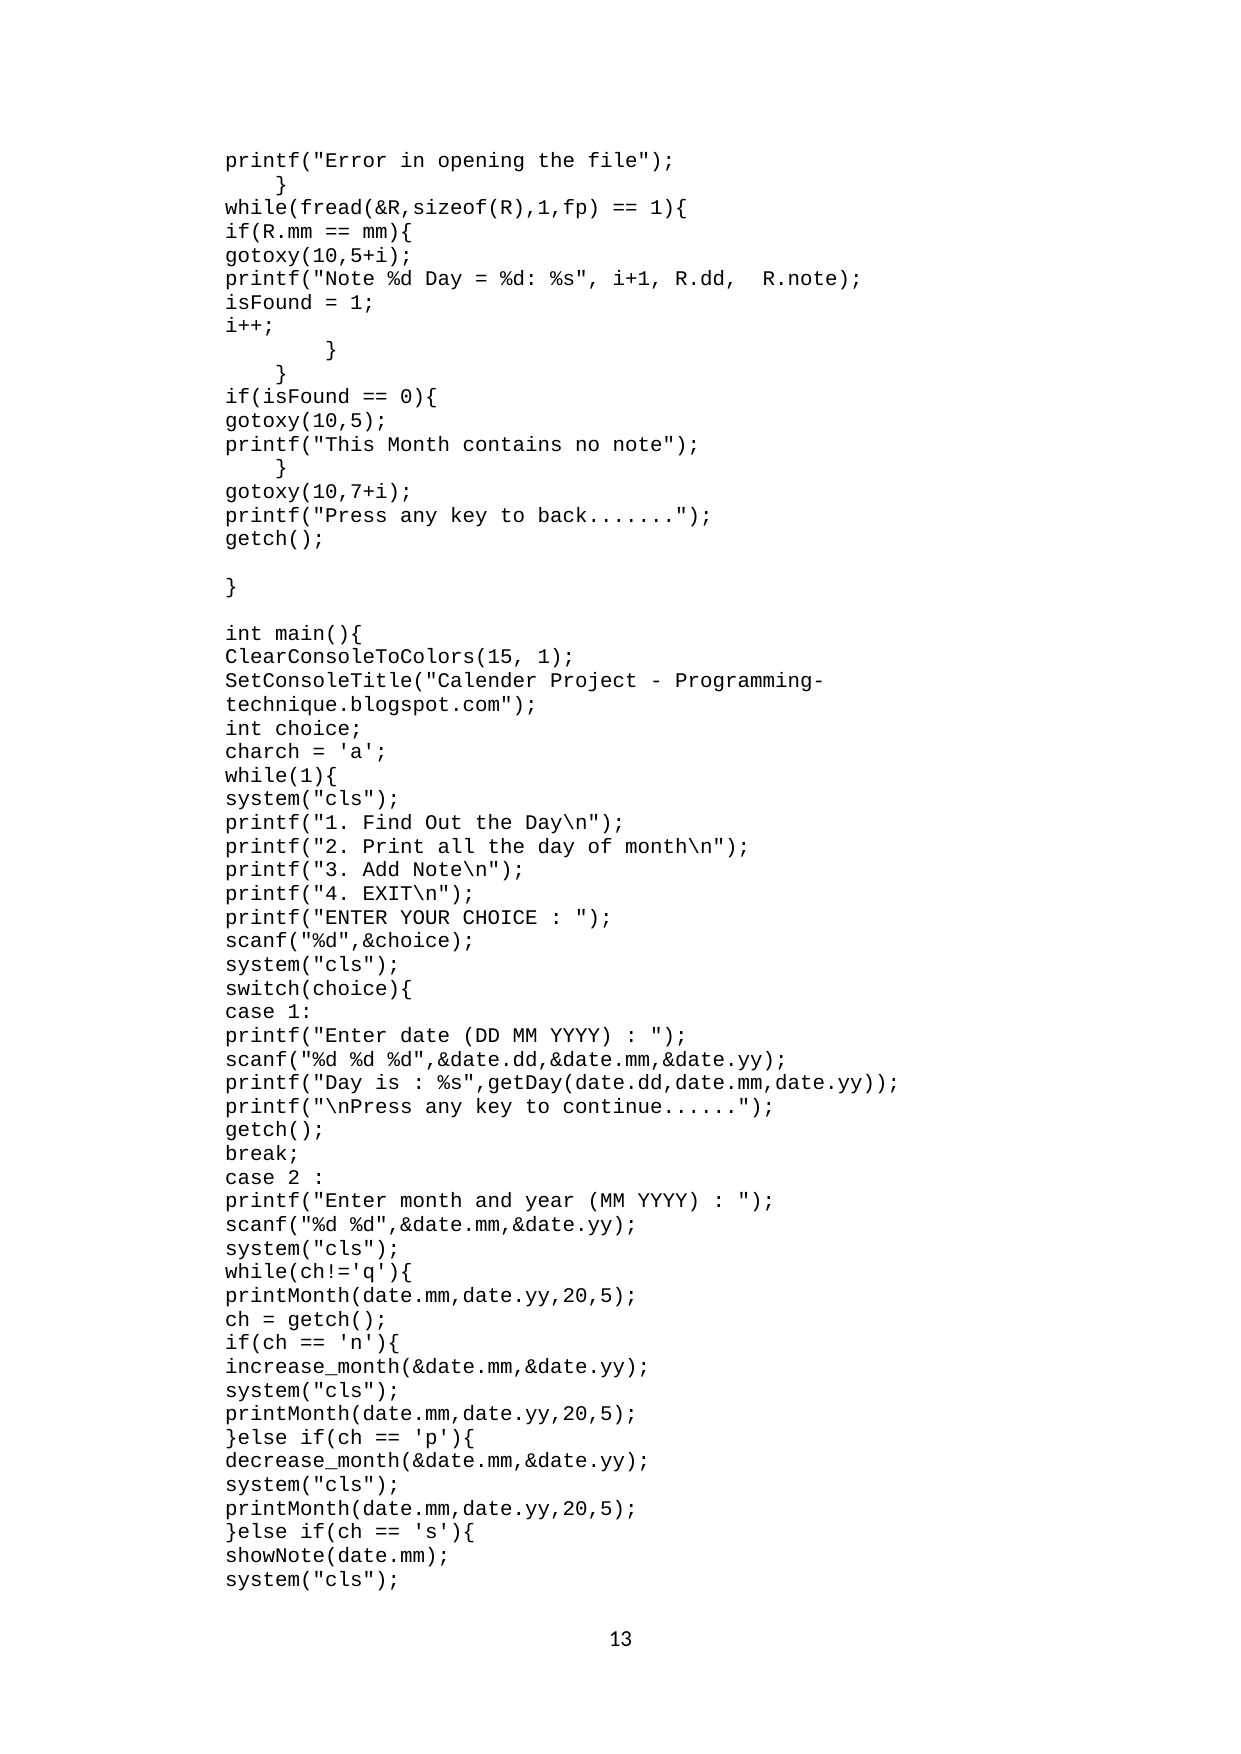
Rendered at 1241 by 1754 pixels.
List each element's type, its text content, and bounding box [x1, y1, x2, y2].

text }else if(ch == 's'){ [225, 1521, 1090, 1545]
text while(1){ [225, 765, 1090, 788]
text printf("1. Find Out the Day\n"); [225, 812, 1090, 836]
text system("cls"); [225, 788, 1090, 812]
text } [225, 174, 1090, 197]
text printf("4. EXIT\n"); [225, 883, 1090, 907]
text increase_month(&date.mm,&date.yy); [225, 1356, 1090, 1379]
text isFound = 1; [225, 292, 1090, 316]
text printMonth(date.mm,date.yy,20,5); [225, 1498, 1090, 1521]
text printf("Enter date (DD MM YYYY) : "); [225, 1025, 1090, 1048]
text ClearConsoleToColors(15, 1); [225, 647, 1090, 670]
text int main(){ [225, 623, 1090, 647]
text printf("3. Add Note\n"); [225, 859, 1090, 883]
text SetConsoleTitle("Calender Project - Programming-technique.blogspot.com"); [225, 670, 1090, 717]
text case 2 : [225, 1167, 1090, 1190]
text printf("This Month contains no note"); [225, 434, 1090, 457]
text system("cls"); [225, 1379, 1090, 1403]
text printMonth(date.mm,date.yy,20,5); [225, 1403, 1090, 1427]
text if(R.mm == mm){ [225, 221, 1090, 244]
text }else if(ch == 'p'){ [225, 1427, 1090, 1451]
text printf("Enter month and year (MM YYYY) : "); [225, 1190, 1090, 1214]
text ch = getch(); [225, 1309, 1090, 1332]
text printMonth(date.mm,date.yy,20,5); [225, 1285, 1090, 1309]
text if(isFound == 0){ [225, 386, 1090, 410]
text switch(choice){ [225, 978, 1090, 1001]
text printf("2. Print all the day of month\n"); [225, 836, 1090, 859]
text scanf("%d",&choice); [225, 930, 1090, 954]
text system("cls"); [225, 1569, 1090, 1592]
text printf("ENTER YOUR CHOICE : "); [225, 907, 1090, 930]
text printf("\nPress any key to continue......"); [225, 1096, 1090, 1119]
text scanf("%d %d",&date.mm,&date.yy); [225, 1214, 1090, 1238]
text case 1: [225, 1001, 1090, 1025]
text printf("Error in opening the file"); [225, 150, 1090, 174]
text printf("Press any key to back......."); [225, 505, 1090, 528]
text charch = 'a'; [225, 741, 1090, 765]
text system("cls"); [225, 954, 1090, 978]
text decrease_month(&date.mm,&date.yy); [225, 1451, 1090, 1474]
text while(fread(&R,sizeof(R),1,fp) == 1){ [225, 197, 1090, 221]
text int choice; [225, 717, 1090, 741]
text getch(); [225, 528, 1090, 552]
text getch(); [225, 1119, 1090, 1143]
text showNote(date.mm); [225, 1545, 1090, 1569]
text gotoxy(10,7+i); [225, 481, 1090, 505]
text break; [225, 1143, 1090, 1167]
text } [225, 576, 1090, 599]
text while(ch!='q'){ [225, 1261, 1090, 1285]
text } [225, 339, 1090, 363]
text printf("Day is : %s",getDay(date.dd,date.mm,date.yy)); [225, 1072, 1090, 1096]
text } [225, 457, 1090, 481]
text system("cls"); [225, 1238, 1090, 1261]
text system("cls"); [225, 1474, 1090, 1498]
text scanf("%d %d %d",&date.dd,&date.mm,&date.yy); [225, 1048, 1090, 1072]
text } [225, 363, 1090, 386]
text gotoxy(10,5); [225, 410, 1090, 434]
text if(ch == 'n'){ [225, 1332, 1090, 1356]
text gotoxy(10,5+i); [225, 244, 1090, 268]
text printf("Note %d Day = %d: %s", i+1, R.dd, R.note); [225, 268, 1090, 292]
text i++; [225, 316, 1090, 339]
